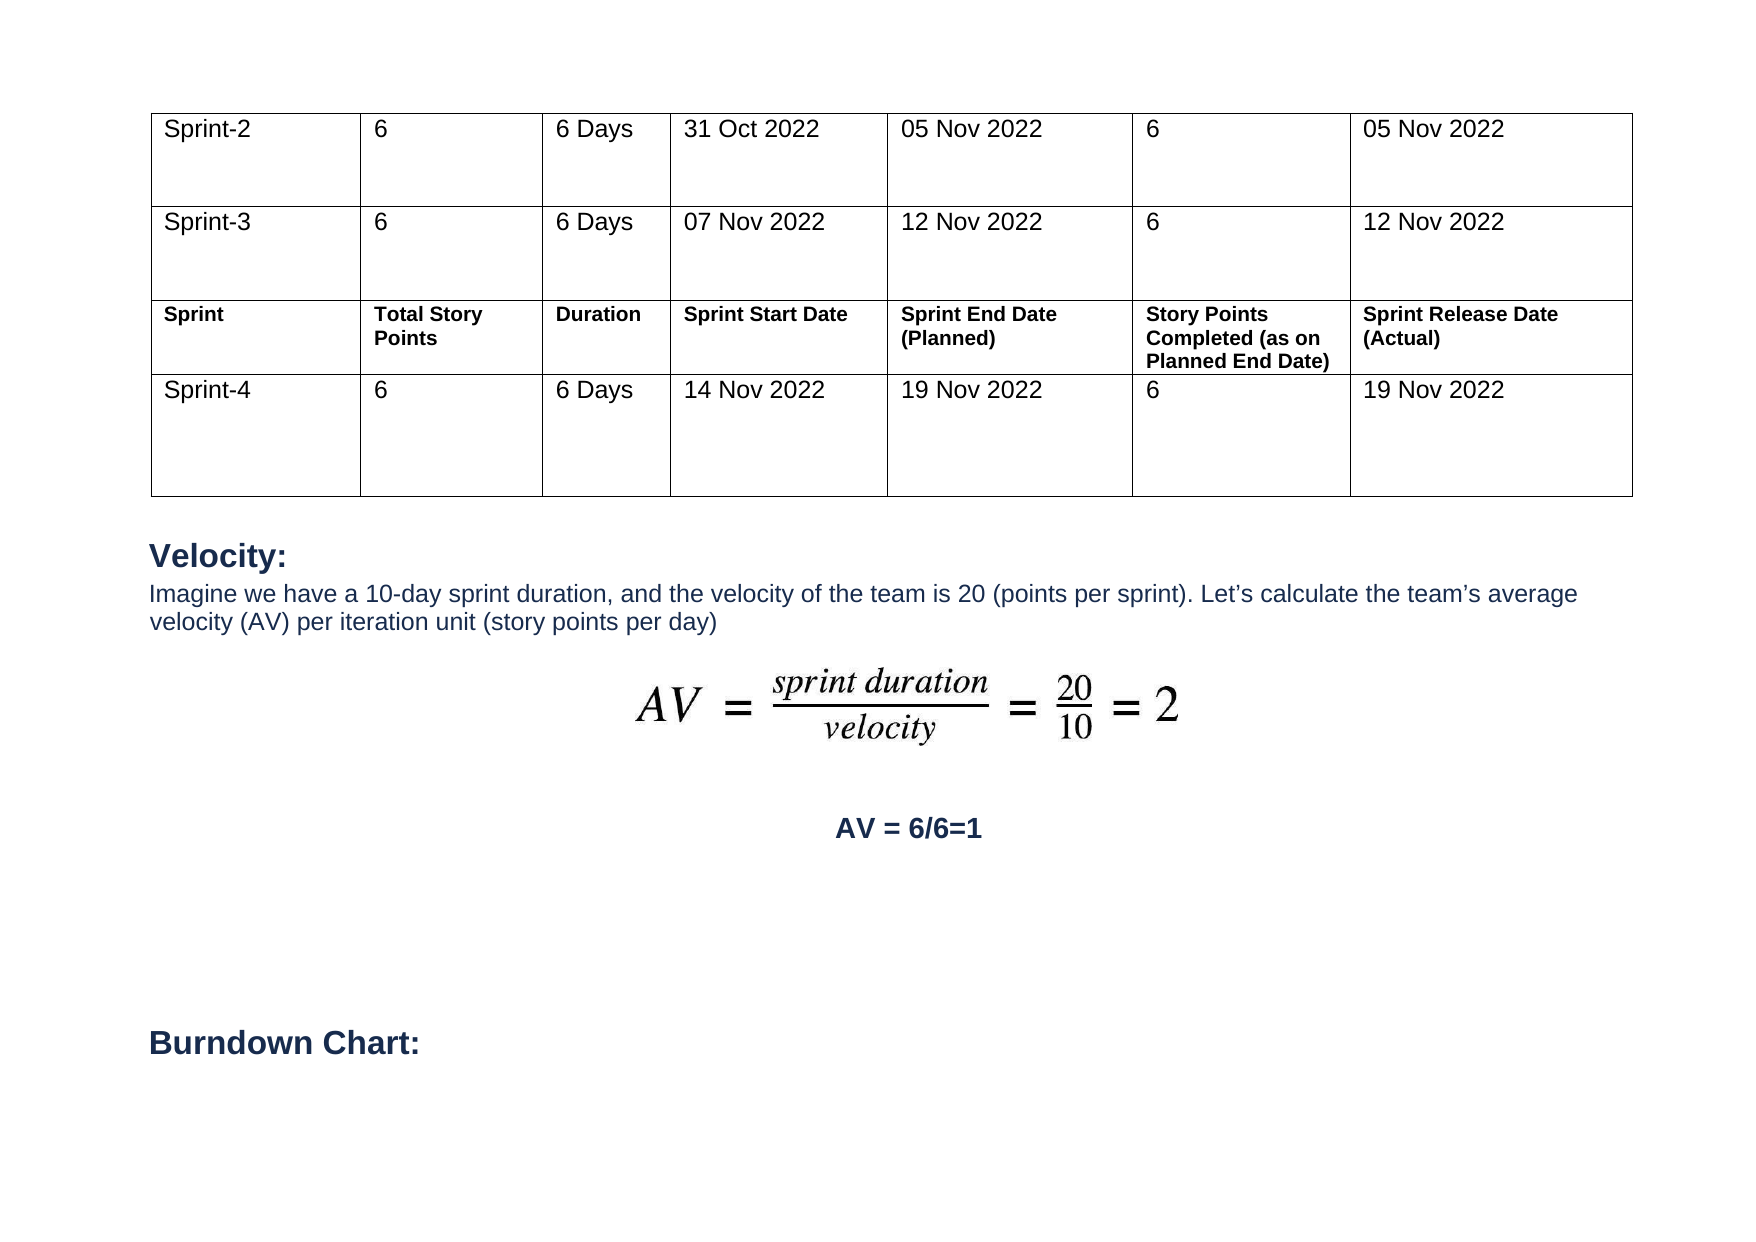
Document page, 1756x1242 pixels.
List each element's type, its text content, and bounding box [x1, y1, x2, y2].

table_cell 19 Nov 2022 [888, 375, 1132, 496]
table_header 6 [1133, 114, 1350, 206]
table_cell Total Story Points [361, 301, 542, 374]
table_cell Sprint Start Date [671, 301, 887, 374]
table_cell 6 [1133, 207, 1350, 300]
table_cell 12 Nov 2022 [1351, 207, 1632, 300]
table_cell 6 Days [543, 375, 670, 496]
table_cell Sprint-3 [152, 207, 360, 300]
table_cell Story Points Completed (as on Planned End Date) [1133, 301, 1350, 374]
table_header 31 Oct 2022 [671, 114, 887, 206]
table_cell 6 [361, 375, 542, 496]
table_header 6 Days [543, 114, 670, 206]
table_cell Sprint [152, 301, 360, 374]
table_header 6 [361, 114, 542, 206]
table_cell 12 Nov 2022 [888, 207, 1132, 300]
text Velocity: [148, 536, 1688, 575]
text Imagine we have a 10-day sprint duration, and the velocity of the team is 20 (points per sprint). Let’s calculate the team’s average velocity (AV) per iteration unit (story points per day) [148, 579, 1643, 636]
table_cell 07 Nov 2022 [671, 207, 887, 300]
table_cell 6 [361, 207, 542, 300]
table_cell Sprint-4 [152, 375, 360, 496]
table_header Sprint-2 [152, 114, 360, 206]
table_header 05 Nov 2022 [1351, 114, 1632, 206]
table_cell 14 Nov 2022 [671, 375, 887, 496]
text Burndown Chart: [148, 1023, 1688, 1061]
text AV = 6/6=1 [721, 811, 1096, 844]
table_cell Sprint End Date (Planned) [888, 301, 1132, 374]
table_cell 6 [1133, 375, 1350, 496]
picture [635, 667, 1178, 746]
table_cell Sprint Release Date (Actual) [1351, 301, 1632, 374]
table_cell Duration [543, 301, 670, 374]
table_cell 19 Nov 2022 [1351, 375, 1632, 496]
table_header 05 Nov 2022 [888, 114, 1132, 206]
table_cell 6 Days [543, 207, 670, 300]
